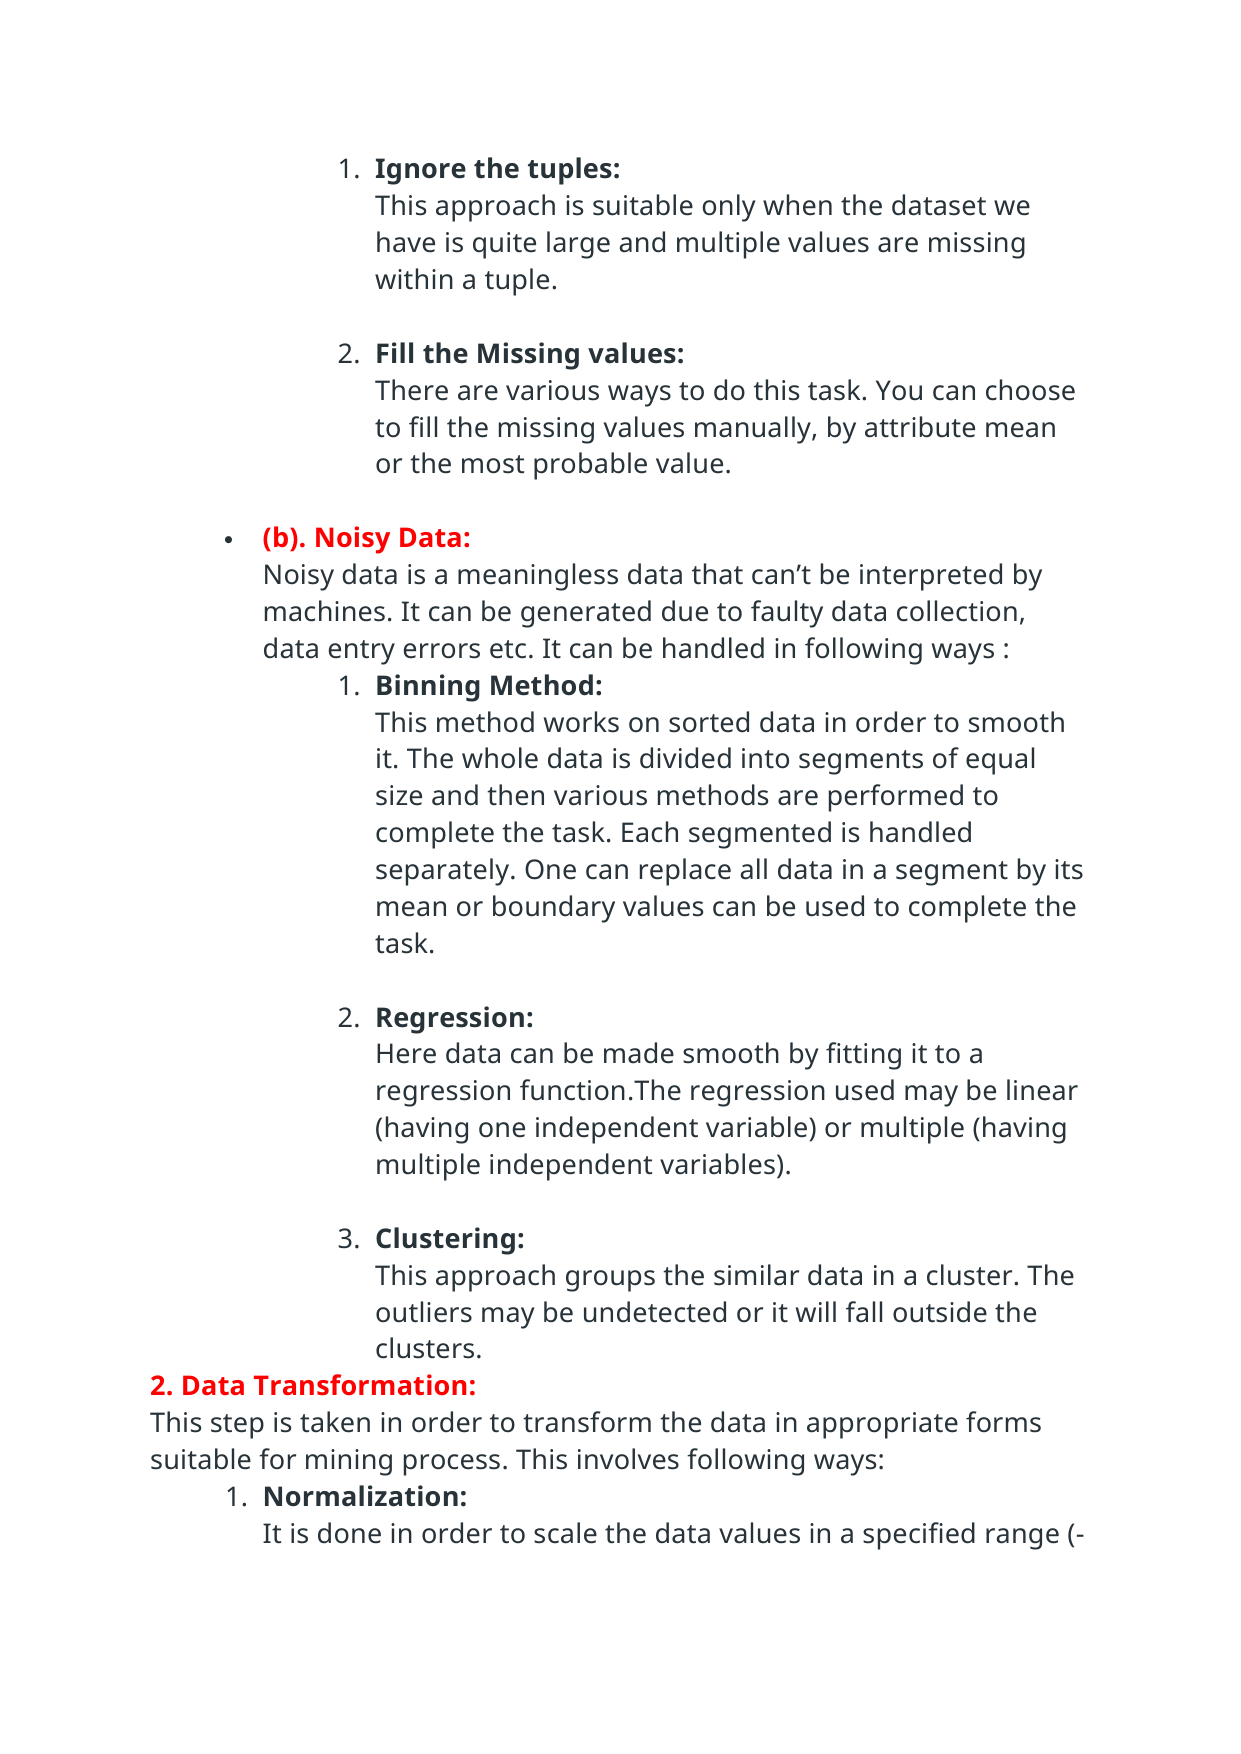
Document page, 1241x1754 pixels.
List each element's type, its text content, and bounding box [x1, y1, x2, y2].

list Ignore the tuples: This approach is suitable only when the dataset we have is quite large and multiple values are missing within a tuple. [337, 150, 1090, 334]
list Fill the Missing values: There are various ways to do this task. You can choose to fill the missing values manually, by attribute mean or the most probable value. [337, 334, 1090, 519]
list Regression: Here data can be made smooth by fitting it to a regression function.The regression used may be linear (having one independent variable) or multiple (having multiple independent variables). [337, 998, 1090, 1219]
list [225, 1477, 1090, 1551]
list Clustering: This approach groups the similar data in a cluster. The outliers may be undetected or it will fall outside the clusters. [337, 1219, 1090, 1367]
text 2. Data Transformation: This step is taken in order to transform the data in appropriate forms suitable for mining process. This involves following ways: [150, 1367, 1090, 1477]
list Binning Method: This method works on sorted data in order to smooth it. The whole data is divided into segments of equal size and then various methods are performed to complete the task. Each segmented is handled separately. One can replace all data in a segment by its mean or boundary values can be used to complete the task. [337, 666, 1090, 998]
list (b). Noisy Data: Noisy data is a meaningless data that can’t be interpreted by machines. It can be generated due to faulty data collection, data entry errors etc. It can be handled in following ways : [225, 519, 1090, 666]
